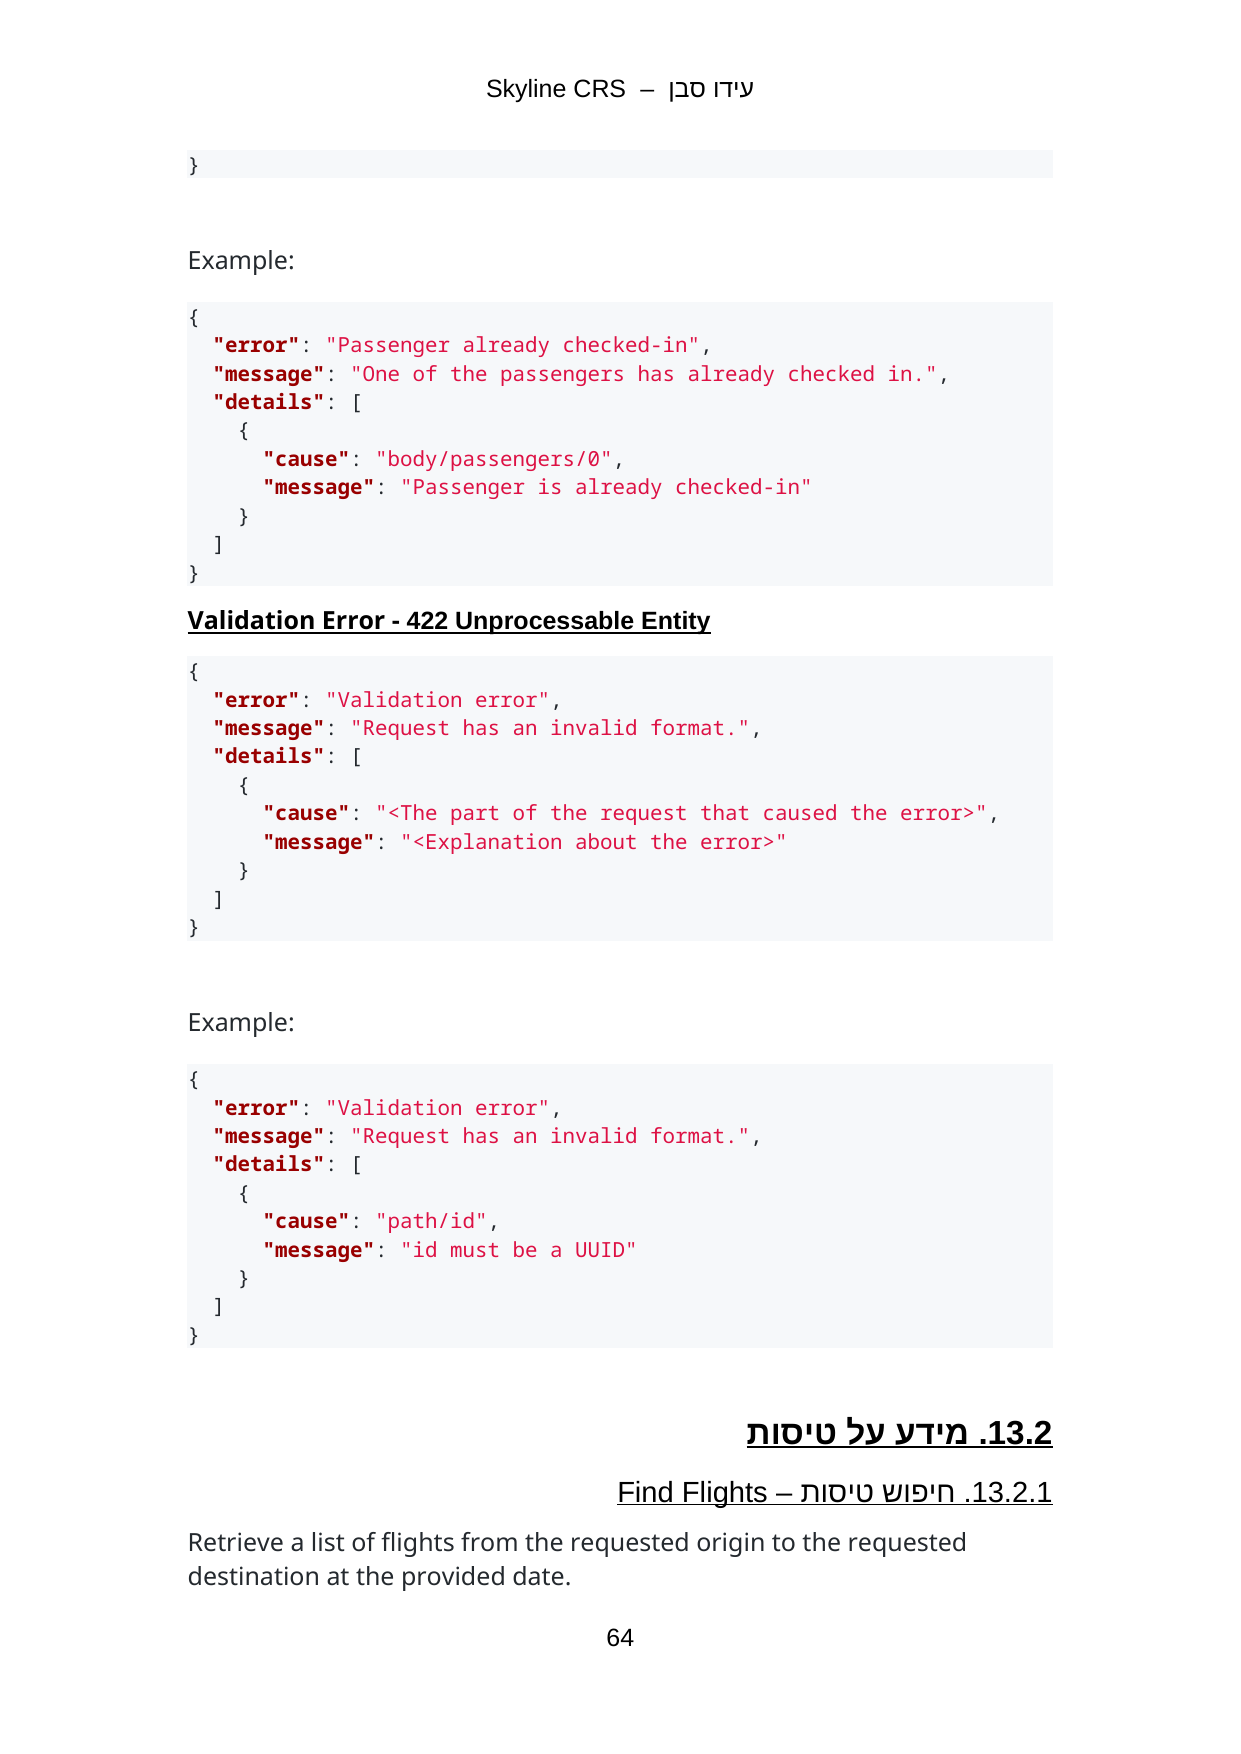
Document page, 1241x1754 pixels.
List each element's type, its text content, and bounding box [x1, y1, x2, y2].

text { [187, 416, 1053, 444]
text "message": "One of the passengers has already checked in.", [187, 359, 1053, 387]
subtitle 13.2. מידע על טיסות [187, 1413, 1053, 1451]
text { [187, 302, 1053, 330]
text ] [187, 884, 1053, 912]
text "message": "id must be a UUID" [187, 1235, 1053, 1263]
text "error": "Passenger already checked-in", [187, 330, 1053, 359]
text "details": [ [187, 1149, 1053, 1178]
text { [187, 770, 1053, 798]
text Validation Error - 422 Unprocessable Entity [187, 603, 1053, 637]
text ] [187, 529, 1053, 558]
text } [187, 912, 1053, 941]
text Retrieve a list of flights from the requested origin to the requested destination at the provided date. [187, 1525, 1053, 1593]
text Example: [187, 1005, 1053, 1039]
text Example: [187, 243, 1053, 277]
text "cause": "<The part of the request that caused the error>", [187, 798, 1053, 827]
text ] [187, 1292, 1053, 1320]
text { [187, 1178, 1053, 1206]
text } [187, 855, 1053, 884]
subtitle 13.2.1. חיפוש טיסות – Find Flights [187, 1475, 1053, 1508]
text } [187, 501, 1053, 529]
text "error": "Validation error", [187, 1093, 1053, 1121]
text { [187, 656, 1053, 685]
text "error": "Validation error", [187, 685, 1053, 713]
text "message": "Request has an invalid format.", [187, 713, 1053, 742]
text } [187, 558, 1053, 586]
text "details": [ [187, 387, 1053, 416]
text { [187, 1064, 1053, 1093]
text "cause": "path/id", [187, 1206, 1053, 1235]
text } [187, 150, 1053, 178]
text "message": "Request has an invalid format.", [187, 1121, 1053, 1149]
text } [187, 1263, 1053, 1292]
text } [187, 1320, 1053, 1348]
text "message": "<Explanation about the error>" [187, 827, 1053, 855]
text "details": [ [187, 742, 1053, 770]
text "cause": "body/passengers/0", [187, 444, 1053, 472]
text "message": "Passenger is already checked-in" [187, 472, 1053, 501]
